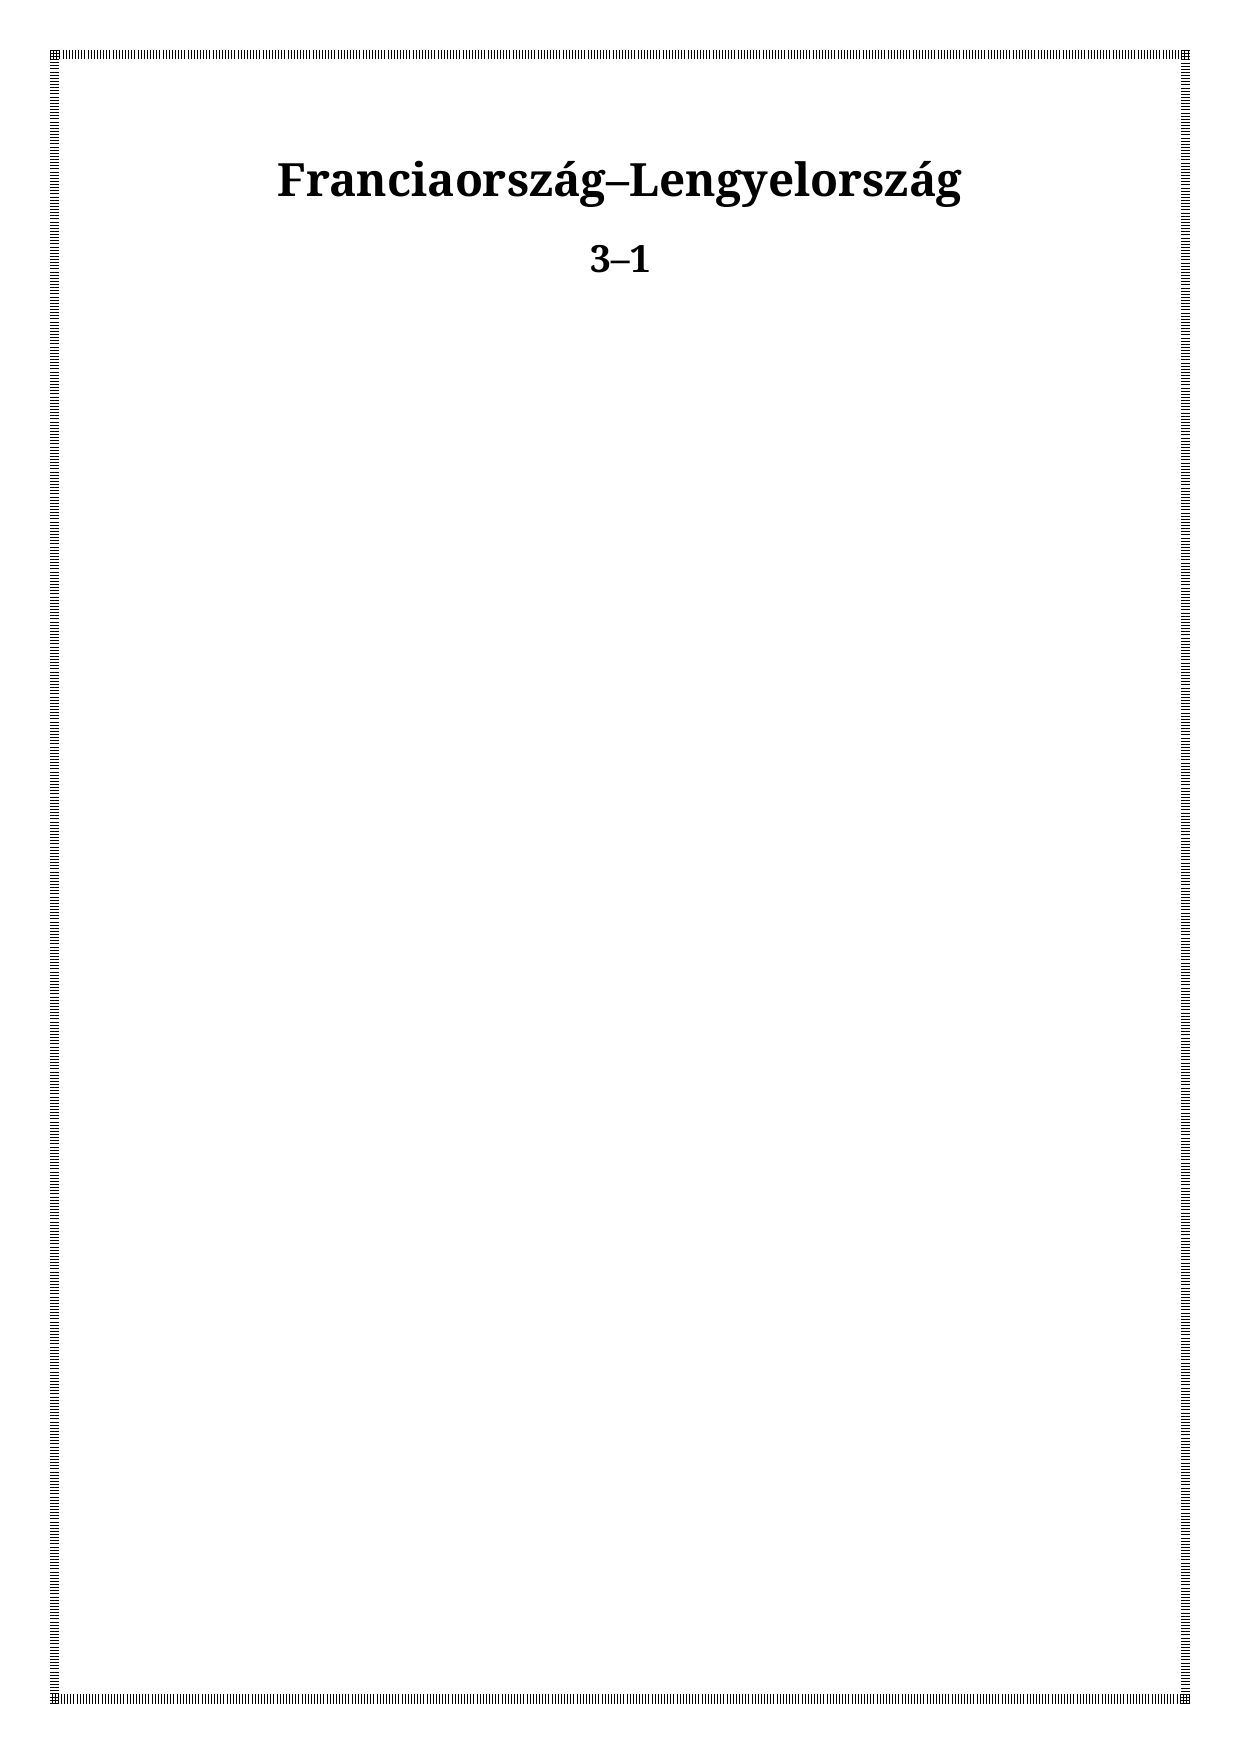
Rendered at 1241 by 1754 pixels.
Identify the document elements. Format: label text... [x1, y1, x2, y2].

text 3–1 [147, 233, 1093, 284]
subtitle Franciaország–Lengyelország [147, 147, 1093, 210]
